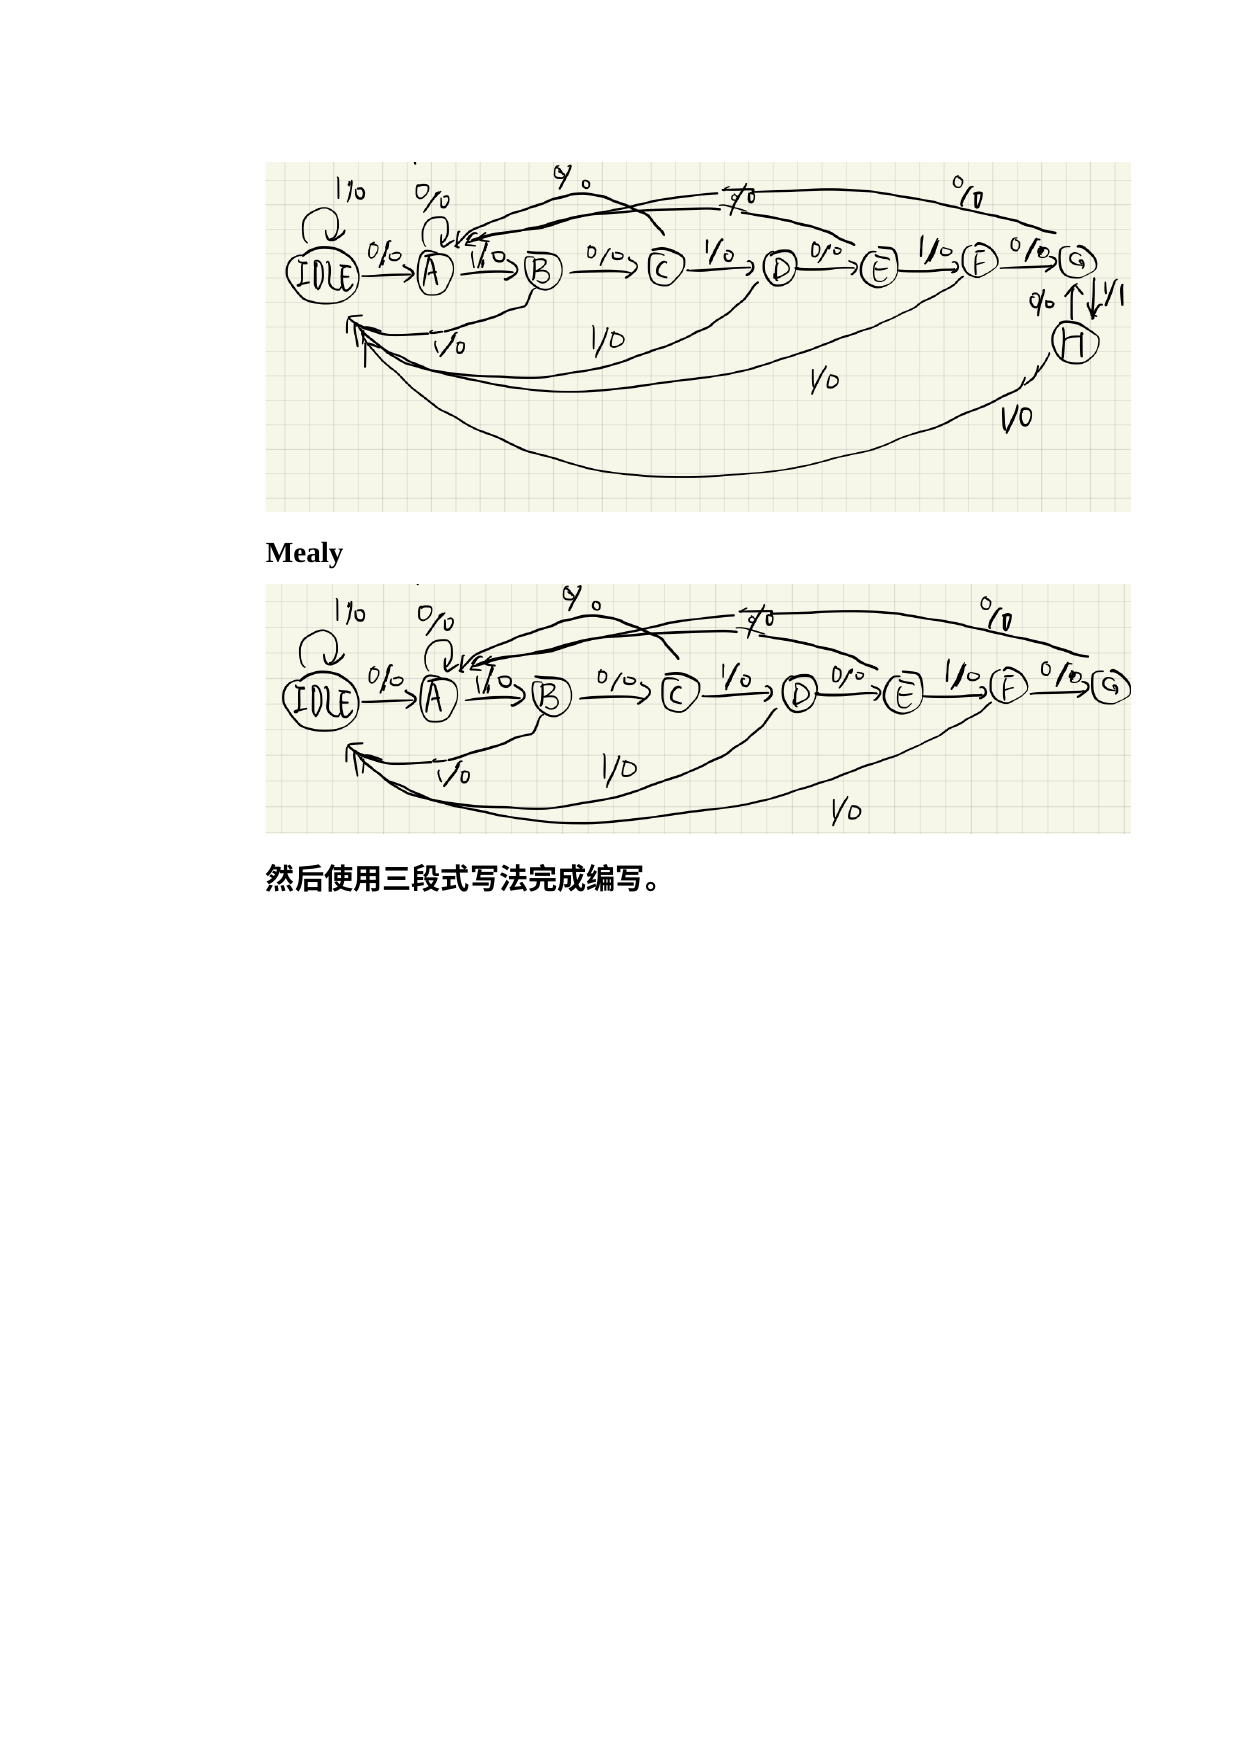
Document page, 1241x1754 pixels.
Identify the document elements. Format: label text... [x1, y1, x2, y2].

list Mealy [266, 519, 1053, 584]
list 然后使用三段式写法完成编写。 [266, 844, 1053, 909]
picture [265, 162, 1131, 512]
picture [265, 584, 1131, 834]
